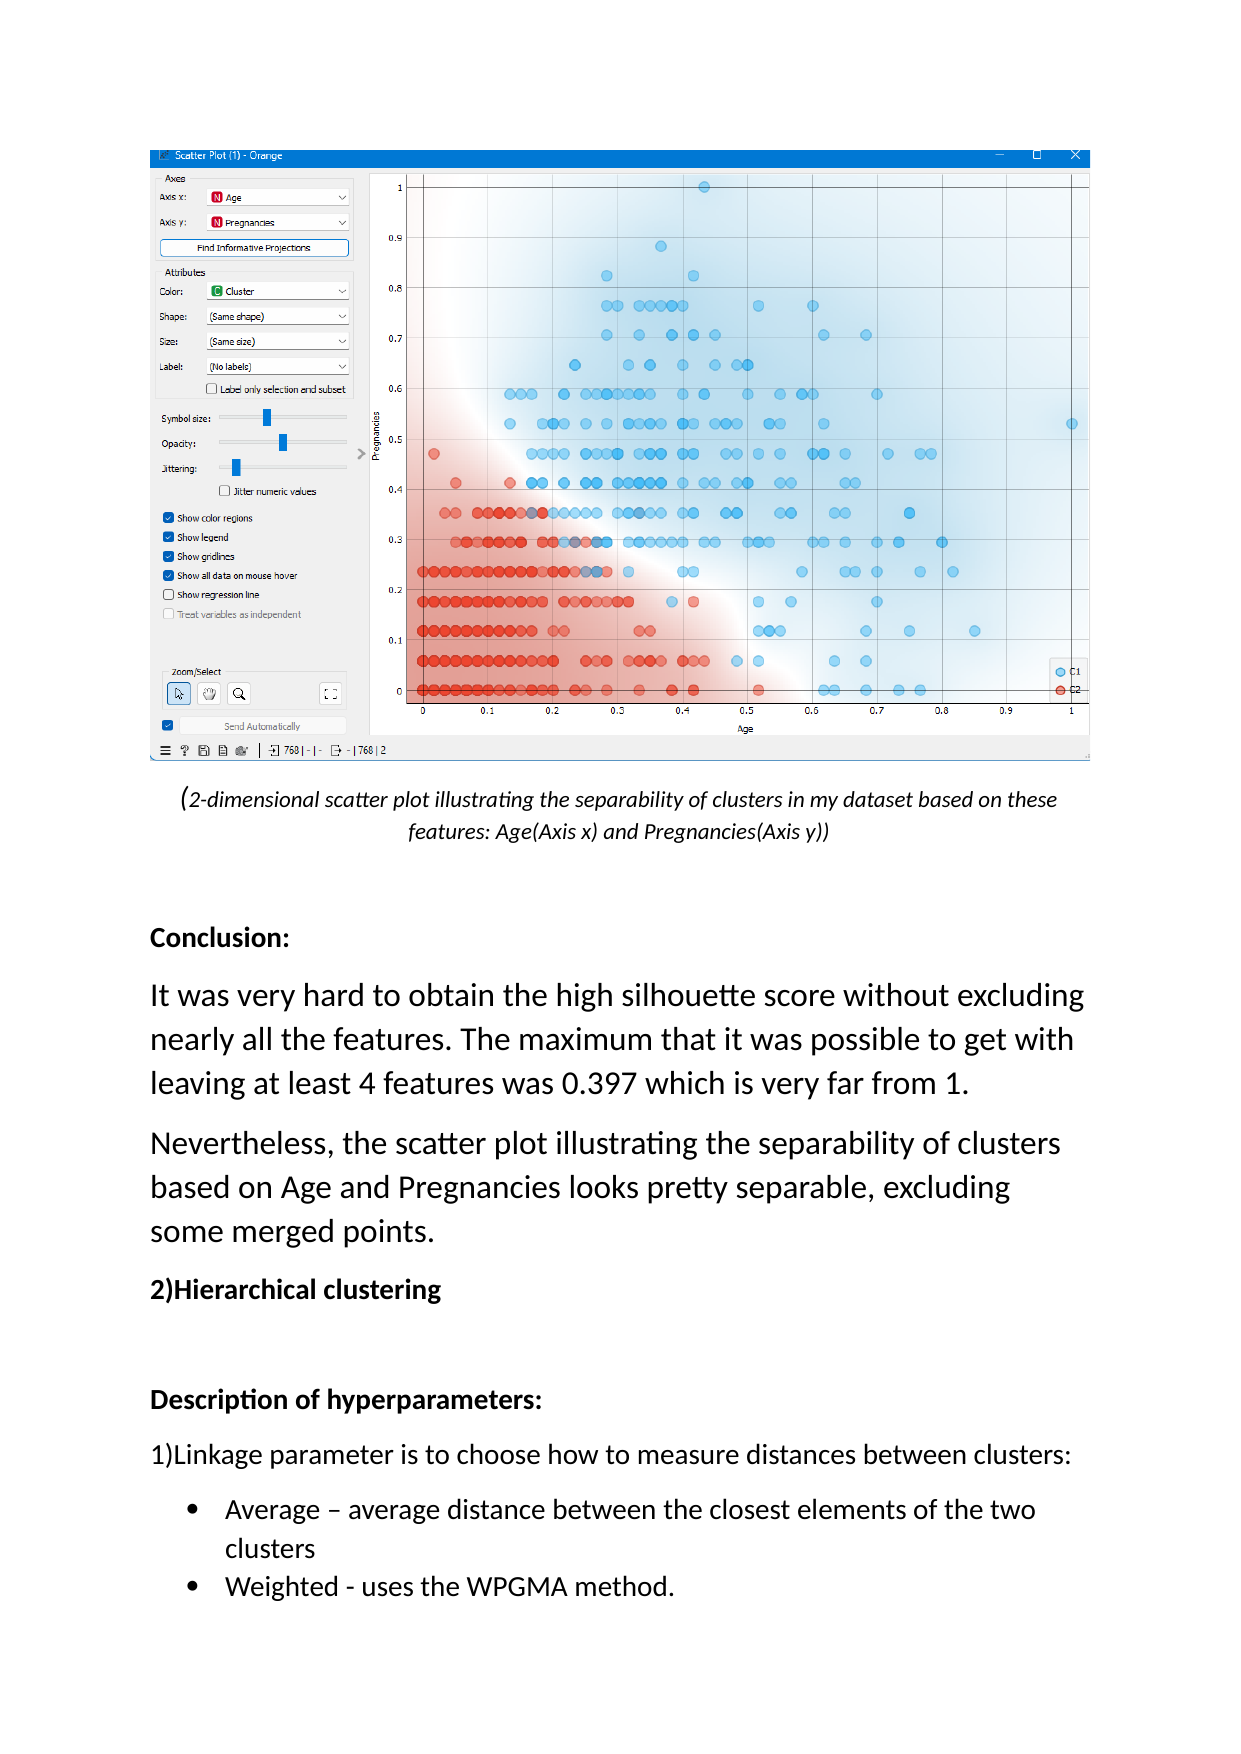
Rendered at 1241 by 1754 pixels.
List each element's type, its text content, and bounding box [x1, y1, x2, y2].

text It was very hard to obtain the high silhouette score without excluding nearly all the features. The maximum that it was possible to get with leaving at least 4 features was 0.397 which is very far from 1. [150, 974, 1090, 1102]
text Description of hyperparameters: [150, 1381, 1090, 1417]
text 1)Linkage parameter is to choose how to measure distances between clusters: [150, 1436, 1090, 1472]
list Weighted - uses the WPGMA method. [187, 1568, 1090, 1604]
list Average – average distance between the closest elements of the two clusters [187, 1491, 1090, 1565]
text (2-dimensional scatter plot illustrating the separability of clusters in my dataset based on these features: Age(Axis x) and Pregnancies(Axis y)) [150, 779, 1090, 845]
text 2)Hierarchical clustering [150, 1271, 1090, 1307]
text Conclusion: [150, 919, 1090, 954]
text Nevertheless, the scatter plot illustrating the separability of clusters based on Age and Pregnancies looks pretty separable, excluding some merged points. [150, 1122, 1090, 1251]
picture [150, 150, 1091, 761]
